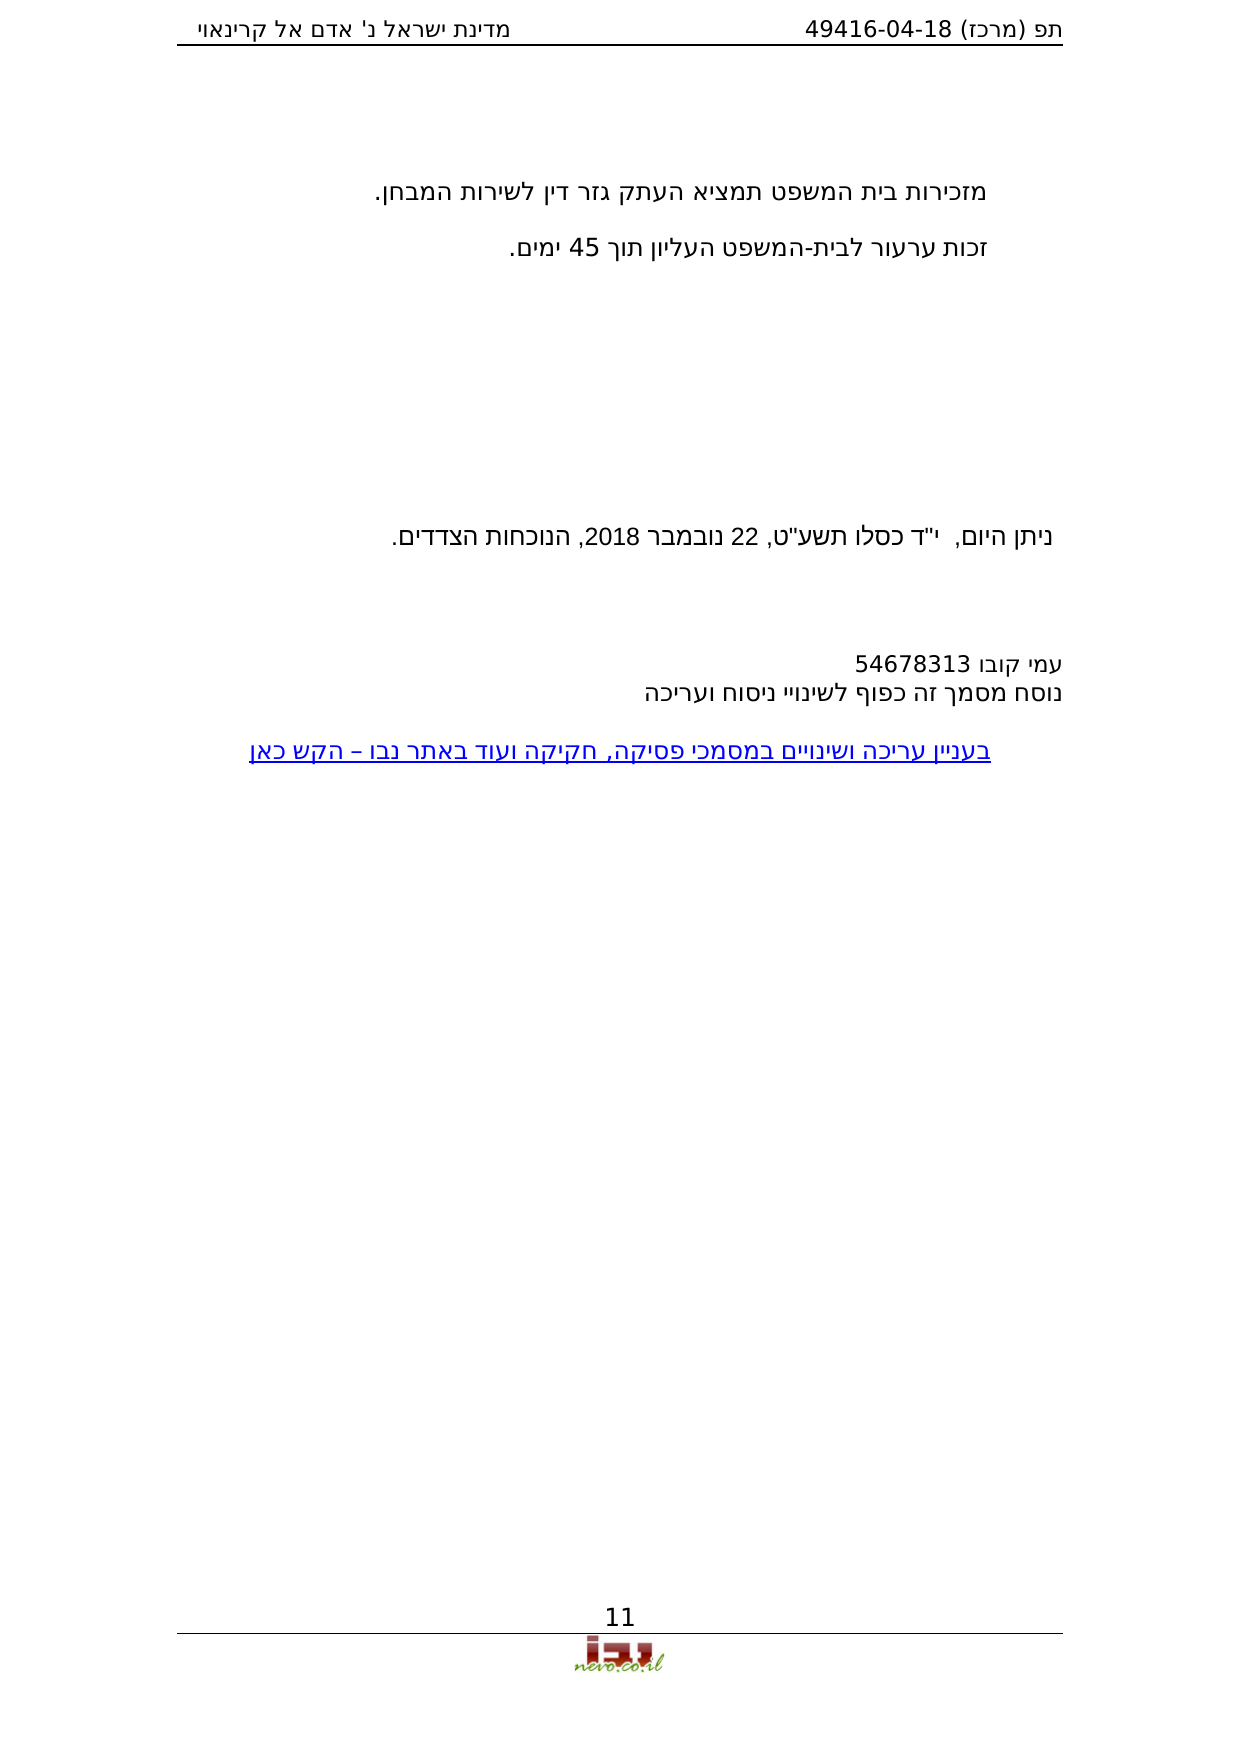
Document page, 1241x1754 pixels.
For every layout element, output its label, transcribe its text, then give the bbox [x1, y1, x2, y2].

picture [574, 1635, 666, 1673]
text נוסח מסמך זה כפוף לשינויי ניסוח ועריכה [177, 678, 1063, 707]
text מזכירות בית המשפט תמציא העתק גזר דין לשירות המבחן. [177, 177, 988, 206]
text עמי קובו 54678313 [177, 651, 1063, 678]
text בעניין עריכה ושינויים במסמכי פסיקה, חקיקה ועוד באתר נבו – הקש כאן [177, 736, 1063, 765]
text זכות ערעור לבית-המשפט העליון תוך 45 ימים. [177, 233, 1063, 263]
text 54678313ניתן היום, י"ד כסלו תשע"ט, 22 נובמבר 2018, הנוכחות הצדדים. [177, 522, 1063, 551]
